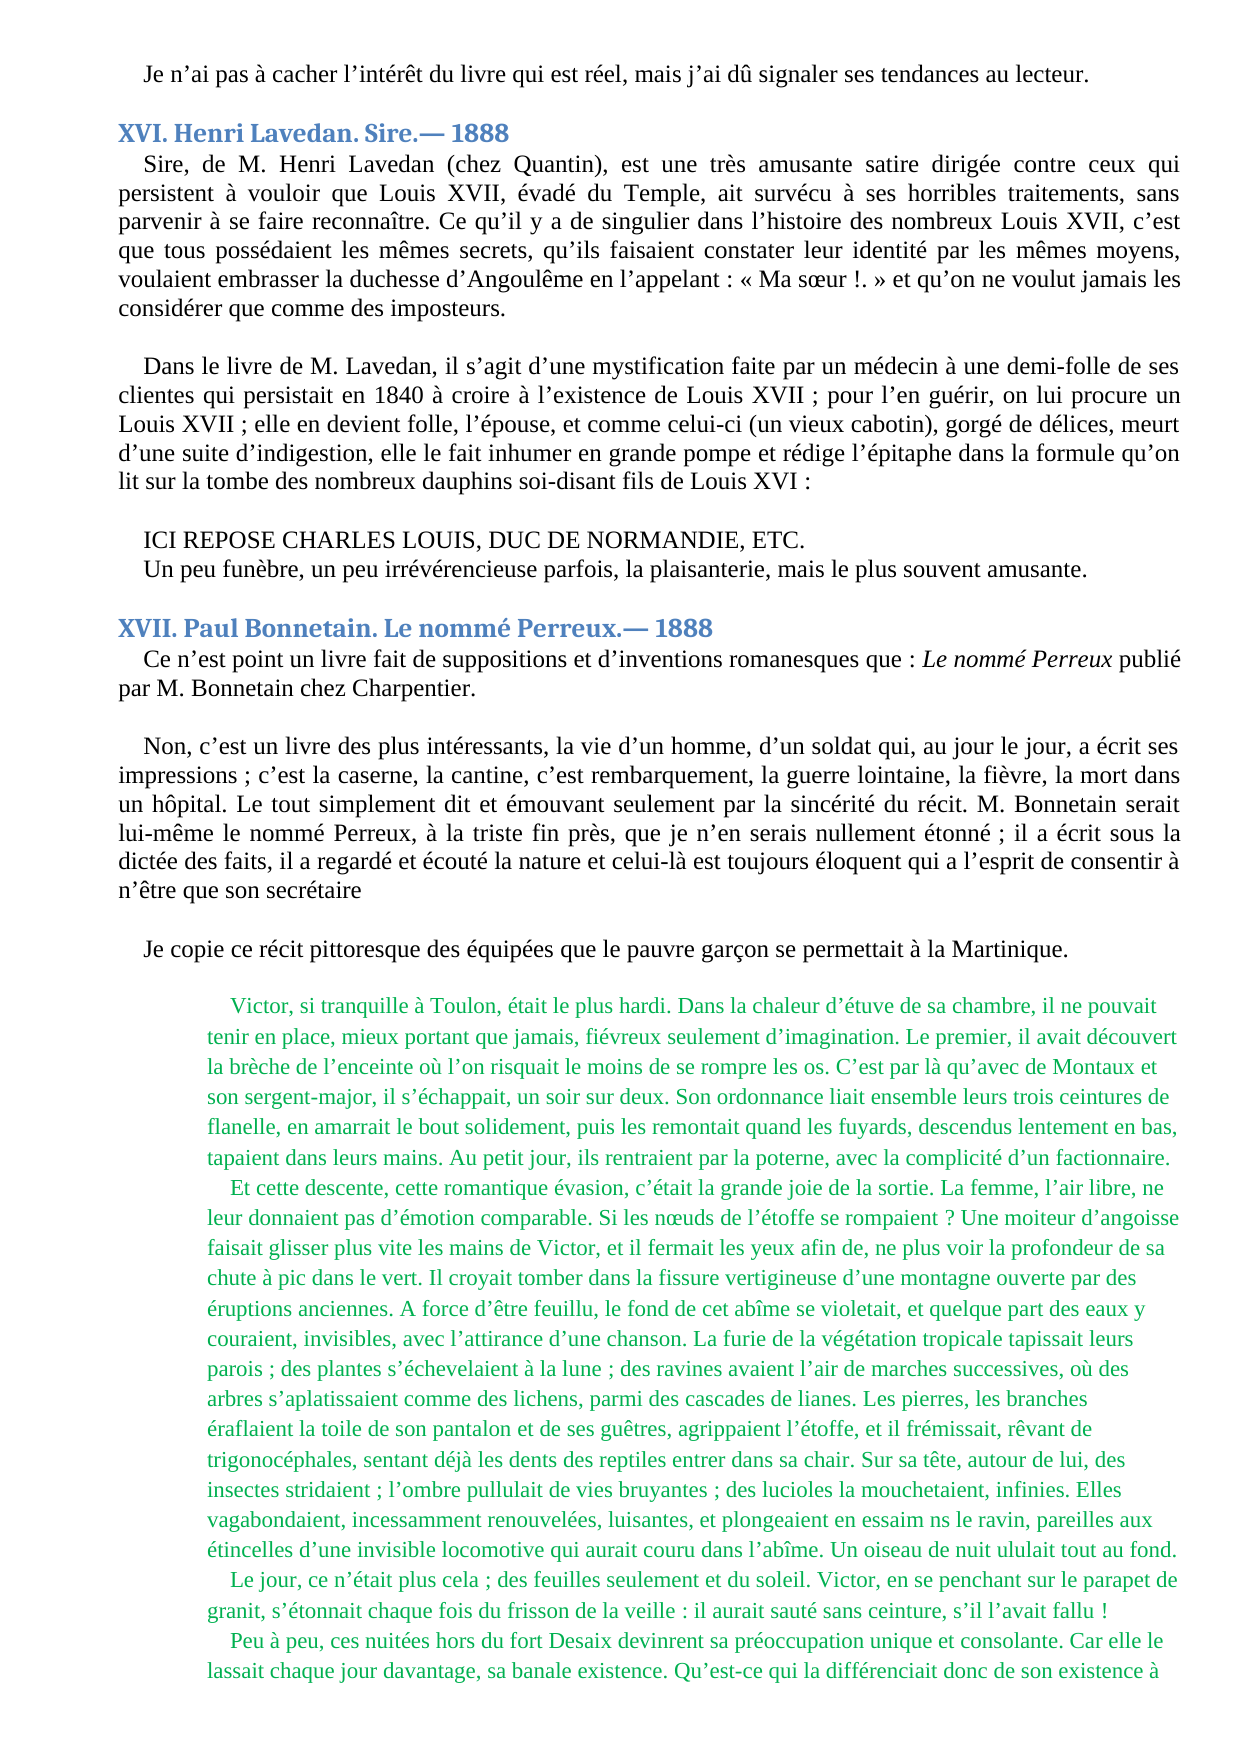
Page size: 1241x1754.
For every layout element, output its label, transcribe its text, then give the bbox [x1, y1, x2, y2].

text Je n’ai pas à cacher l’intérêt du livre qui est réel, mais j’ai dû signaler ses tendances au lecteur. [118, 59, 1181, 88]
text Dans le livre de M. Lavedan, il s’agit d’une mystification faite par un médecin à une demi-folle de ses clientes qui persistait en 1840 à croire à l’existence de Louis XVII ; pour l’en guérir, on lui procure un Louis XVII ; elle en devient folle, l’épouse, et comme celui-ci (un vieux cabotin), gorgé de délices, meurt d’une suite d’indigestion, elle le fait inhumer en grande pompe et rédige l’épitaphe dans la formule qu’on lit sur la tombe des nombreux dauphins soi-disant fils de Louis XVI : [118, 351, 1181, 495]
text Victor, si tranquille à Toulon, était le plus hardi. Dans la chaleur d’étuve de sa chambre, il ne pouvait tenir en place, mieux portant que jamais, fiévreux seulement d’imagination. Le premier, il avait découvert la brèche de l’enceinte où l’on risquait le moins de se rompre les os. C’est par là qu’avec de Montaux et son sergent-major, il s’échappait, un soir sur deux. Son ordonnance liait ensemble leurs trois ceintures de flanelle, en amarrait le bout solidement, puis les remontait quand les fuyards, descendus lentement en bas, tapaient dans leurs mains. Au petit jour, ils rentraient par la poterne, avec la complicité d’un factionnaire. [207, 993, 1181, 1170]
subtitle XVI. Henri Lavedan. Sire.— 1888 [118, 118, 1181, 149]
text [207, 1627, 1181, 1683]
text Non, c’est un livre des plus intéressants, la vie d’un homme, d’un soldat qui, au jour le jour, a écrit ses impressions ; c’est la caserne, la cantine, c’est rembarquement, la guerre lointaine, la fièvre, la mort dans un hôpital. Le tout simplement dit et émouvant seulement par la sincérité du récit. M. Bonnetain serait lui-même le nommé Perreux, à la triste fin près, que je n’en serais nullement étonné ; il a écrit sous la dictée des faits, il a regardé et écouté la nature et celui-là est toujours éloquent qui a l’esprit de consentir à n’être que son secrétaire [118, 731, 1181, 904]
subtitle XVII. Paul Bonnetain. Le nommé Perreux.— 1888 [118, 613, 1181, 644]
text Je copie ce récit pittoresque des équipées que le pauvre garçon se permettait à la Martinique. [118, 934, 1181, 963]
text Ce n’est point un livre fait de suppositions et d’inventions romanesques que : Le nommé Perreux publié par M. Bonnetain chez Charpentier. [118, 644, 1181, 701]
text ICI REPOSE CHARLES LOUIS, DUC DE NORMANDIE, ETC. [118, 525, 1181, 554]
text Et cette descente, cette romantique évasion, c’était la grande joie de la sortie. La femme, l’air libre, ne leur donnaient pas d’émotion comparable. Si les nœuds de l’étoffe se rompaient ? Une moiteur d’angoisse faisait glisser plus vite les mains de Victor, et il fermait les yeux afin de, ne plus voir la profondeur de sa chute à pic dans le vert. Il croyait tomber dans la fissure vertigineuse d’une montagne ouverte par des éruptions anciennes. A force d’être feuillu, le fond de cet abîme se violetait, et quelque part des eaux y couraient, invisibles, avec l’attirance d’une chanson. La furie de la végétation tropicale tapissait leurs parois ; des plantes s’échevelaient à la lune ; des ravines avaient l’air de marches successives, où des arbres s’aplatissaient comme des lichens, parmi des cascades de lianes. Les pierres, les branches éraflaient la toile de son pantalon et de ses guêtres, agrippaient l’étoffe, et il frémissait, rêvant de trigonocéphales, sentant déjà les dents des reptiles entrer dans sa chair. Sur sa tête, autour de lui, des insectes stridaient ; l’ombre pullulait de vies bruyantes ; des lucioles la mouchetaient, infinies. Elles vagabondaient, incessamment renouvelées, luisantes, et plongeaient en essaim ns le ravin, pareilles aux étincelles d’une invisible locomotive qui aurait couru dans l’abîme. Un oiseau de nuit ululait tout au fond. [207, 1174, 1181, 1563]
text Un peu funèbre, un peu irrévérencieuse parfois, la plaisanterie, mais le plus souvent amusante. [118, 554, 1181, 583]
text Sire, de M. Henri Lavedan (chez Quantin), est une très amusante satire dirigée contre ceux qui persistent à vouloir que Louis XVII, évadé du Temple, ait survécu à ses horribles traitements, sans parvenir à se faire reconnaître. Ce qu’il y a de singulier dans l’histoire des nombreux Louis XVII, c’est que tous possédaient les mêmes secrets, qu’ils faisaient constater leur identité par les mêmes moyens, voulaient embrasser la duchesse d’Angoulême en l’appelant : « Ma sœur !. » et qu’on ne voulut jamais les considérer que comme des imposteurs. [118, 149, 1181, 321]
text Le jour, ce n’était plus cela ; des feuilles seulement et du soleil. Victor, en se penchant sur le parapet de granit, s’étonnait chaque fois du frisson de la veille : il aurait sauté sans ceinture, s’il l’avait fallu ! [207, 1567, 1181, 1623]
